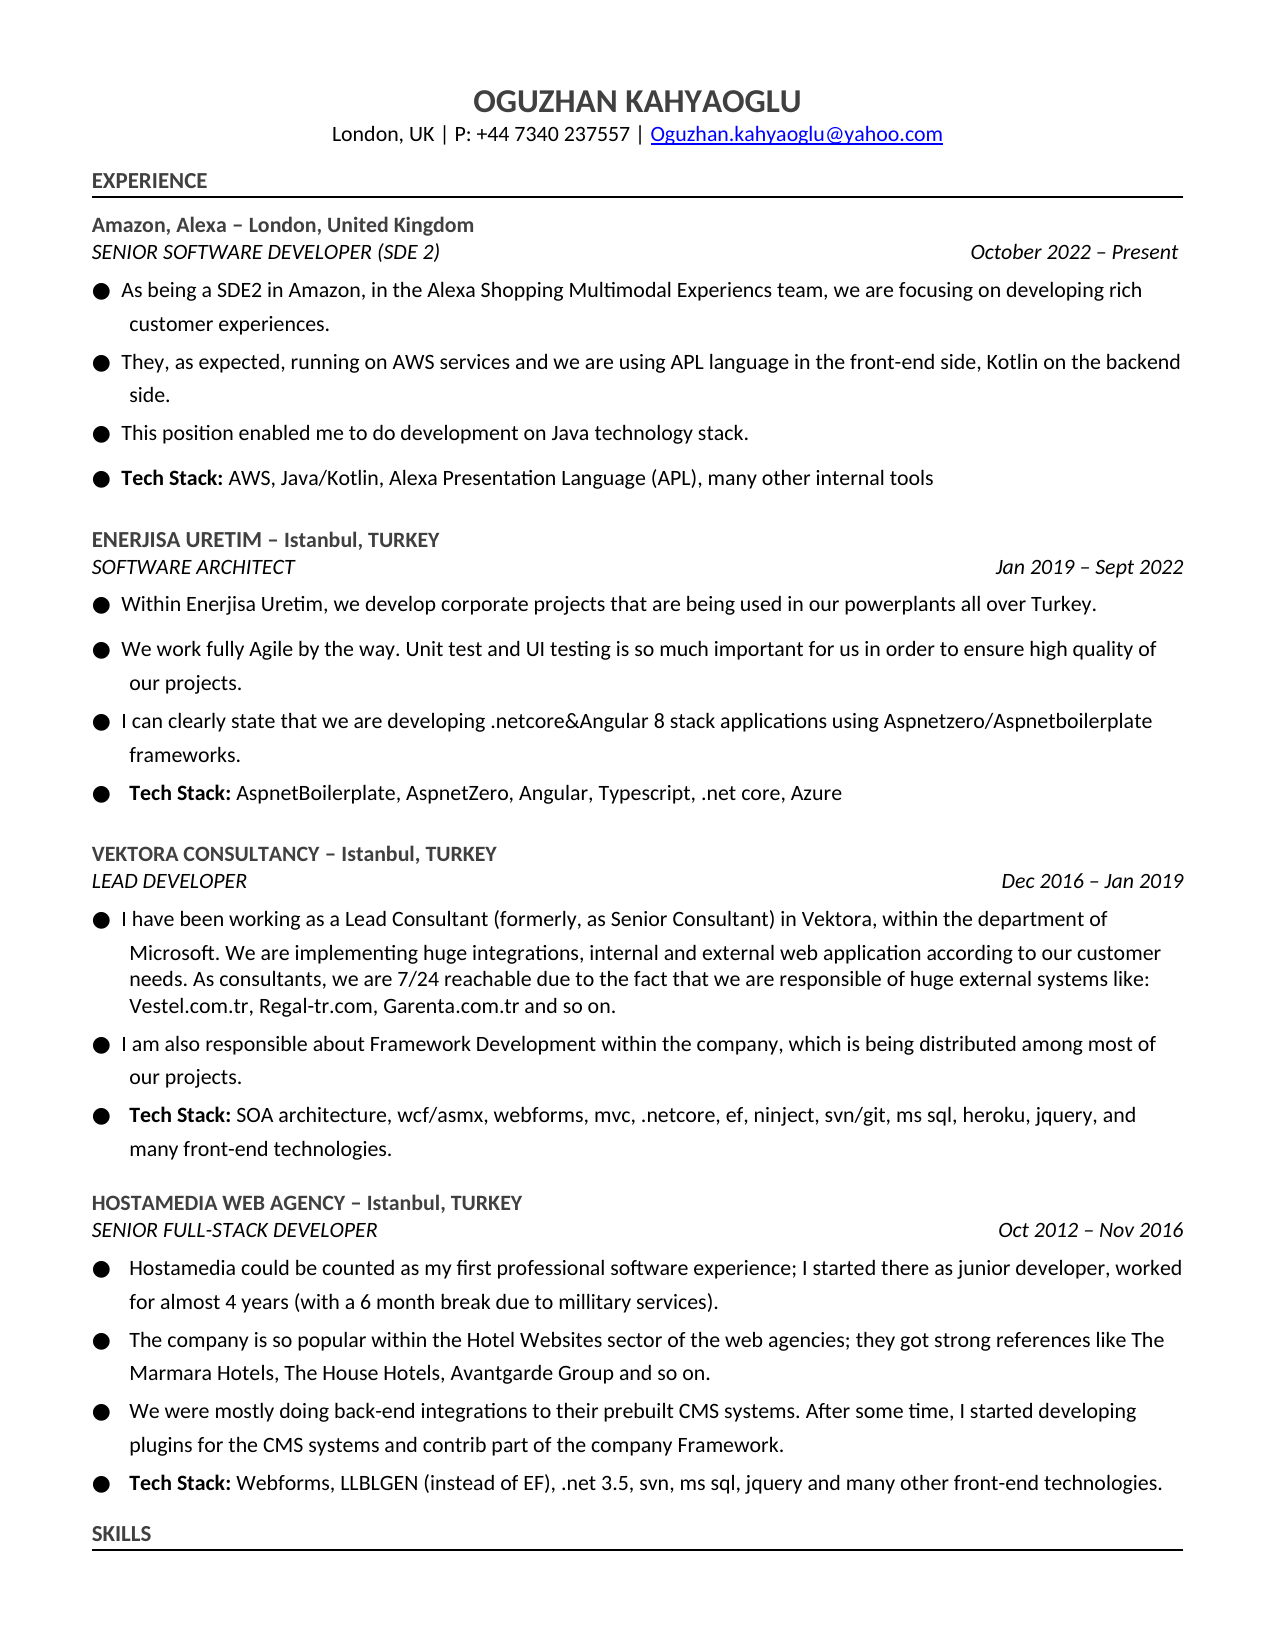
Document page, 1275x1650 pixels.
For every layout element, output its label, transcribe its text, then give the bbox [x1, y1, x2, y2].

list Tech Stack: AspnetBoilerplate, AspnetZero, Angular, Typescript, .net core, Azure [92, 767, 1183, 812]
list Hostamedia could be counted as my first professional software experience; I started there as junior developer, worked for almost 4 years (with a 6 month break due to millitary services). [92, 1243, 1183, 1315]
list This position enabled me to do development on Java technology stack. [92, 408, 1183, 453]
list I am also responsible about Framework Development within the company, which is being distributed among most of our projects. [92, 1019, 1183, 1090]
list As being a SDE2 in Amazon, in the Alexa Shopping Multimodal Experiencs team, we are focusing on developing rich customer experiences. [92, 265, 1183, 337]
list We work fully Agile by the way. Unit test and UI testing is so much important for us in order to ensure high quality of our projects. [92, 624, 1183, 696]
text OGUZHAN KAHYAOGLU [92, 80, 1183, 120]
text Amazon, Alexa – London, United Kingdom [92, 211, 1183, 238]
text SOFTWARE ARCHITECT Jan 2019 – Sept 2022 [92, 553, 1183, 579]
text ENERJISA URETIM – Istanbul, TURKEY [92, 525, 1183, 553]
list I can clearly state that we are developing .netcore&Angular 8 stack applications using Aspnetzero/Aspnetboilerplate frameworks. [92, 696, 1183, 767]
text EXPERIENCE [92, 166, 1183, 196]
list Tech Stack: Webforms, LLBLGEN (instead of EF), .net 3.5, svn, ms sql, jquery and many other front-end technologies. [92, 1458, 1183, 1503]
text HOSTAMEDIA WEB AGENCY – Istanbul, TURKEY [92, 1188, 1183, 1216]
list Within Enerjisa Uretim, we develop corporate projects that are being used in our powerplants all over Turkey. [92, 579, 1183, 624]
text LEAD DEVELOPER Dec 2016 – Jan 2019 [92, 867, 1183, 894]
list They, as expected, running on AWS services and we are using APL language in the front-end side, Kotlin on the backend side. [92, 337, 1183, 408]
text SENIOR SOFTWARE DEVELOPER (SDE 2) October 2022 – Present [92, 238, 1183, 265]
text VEKTORA CONSULTANCY – Istanbul, TURKEY [92, 839, 1183, 867]
list We were mostly doing back-end integrations to their prebuilt CMS systems. After some time, I started developing plugins for the CMS systems and contrib part of the company Framework. [92, 1386, 1183, 1458]
text SKILLS [92, 1519, 1183, 1549]
list I have been working as a Lead Consultant (formerly, as Senior Consultant) in Vektora, within the department of Microsoft. We are implementing huge integrations, internal and external web application according to our customer needs. As consultants, we are 7/24 reachable due to the fact that we are responsible of huge external systems like: Vestel.com.tr, Regal-tr.com, Garenta.com.tr and so on. [92, 894, 1183, 1019]
list The company is so popular within the Hotel Websites sector of the web agencies; they got strong references like The Marmara Hotels, The House Hotels, Avantgarde Group and so on. [92, 1315, 1183, 1386]
list Tech Stack: SOA architecture, wcf/asmx, webforms, mvc, .netcore, ef, ninject, svn/git, ms sql, heroku, jquery, and many front-end technologies. [92, 1090, 1183, 1162]
list Tech Stack: AWS, Java/Kotlin, Alexa Presentation Language (APL), many other internal tools [92, 453, 1183, 498]
text SENIOR FULL-STACK DEVELOPER Oct 2012 – Nov 2016 [92, 1216, 1183, 1243]
text London, UK | P: +44 7340 237557 | Oguzhan.kahyaoglu@yahoo.com [92, 120, 1183, 147]
